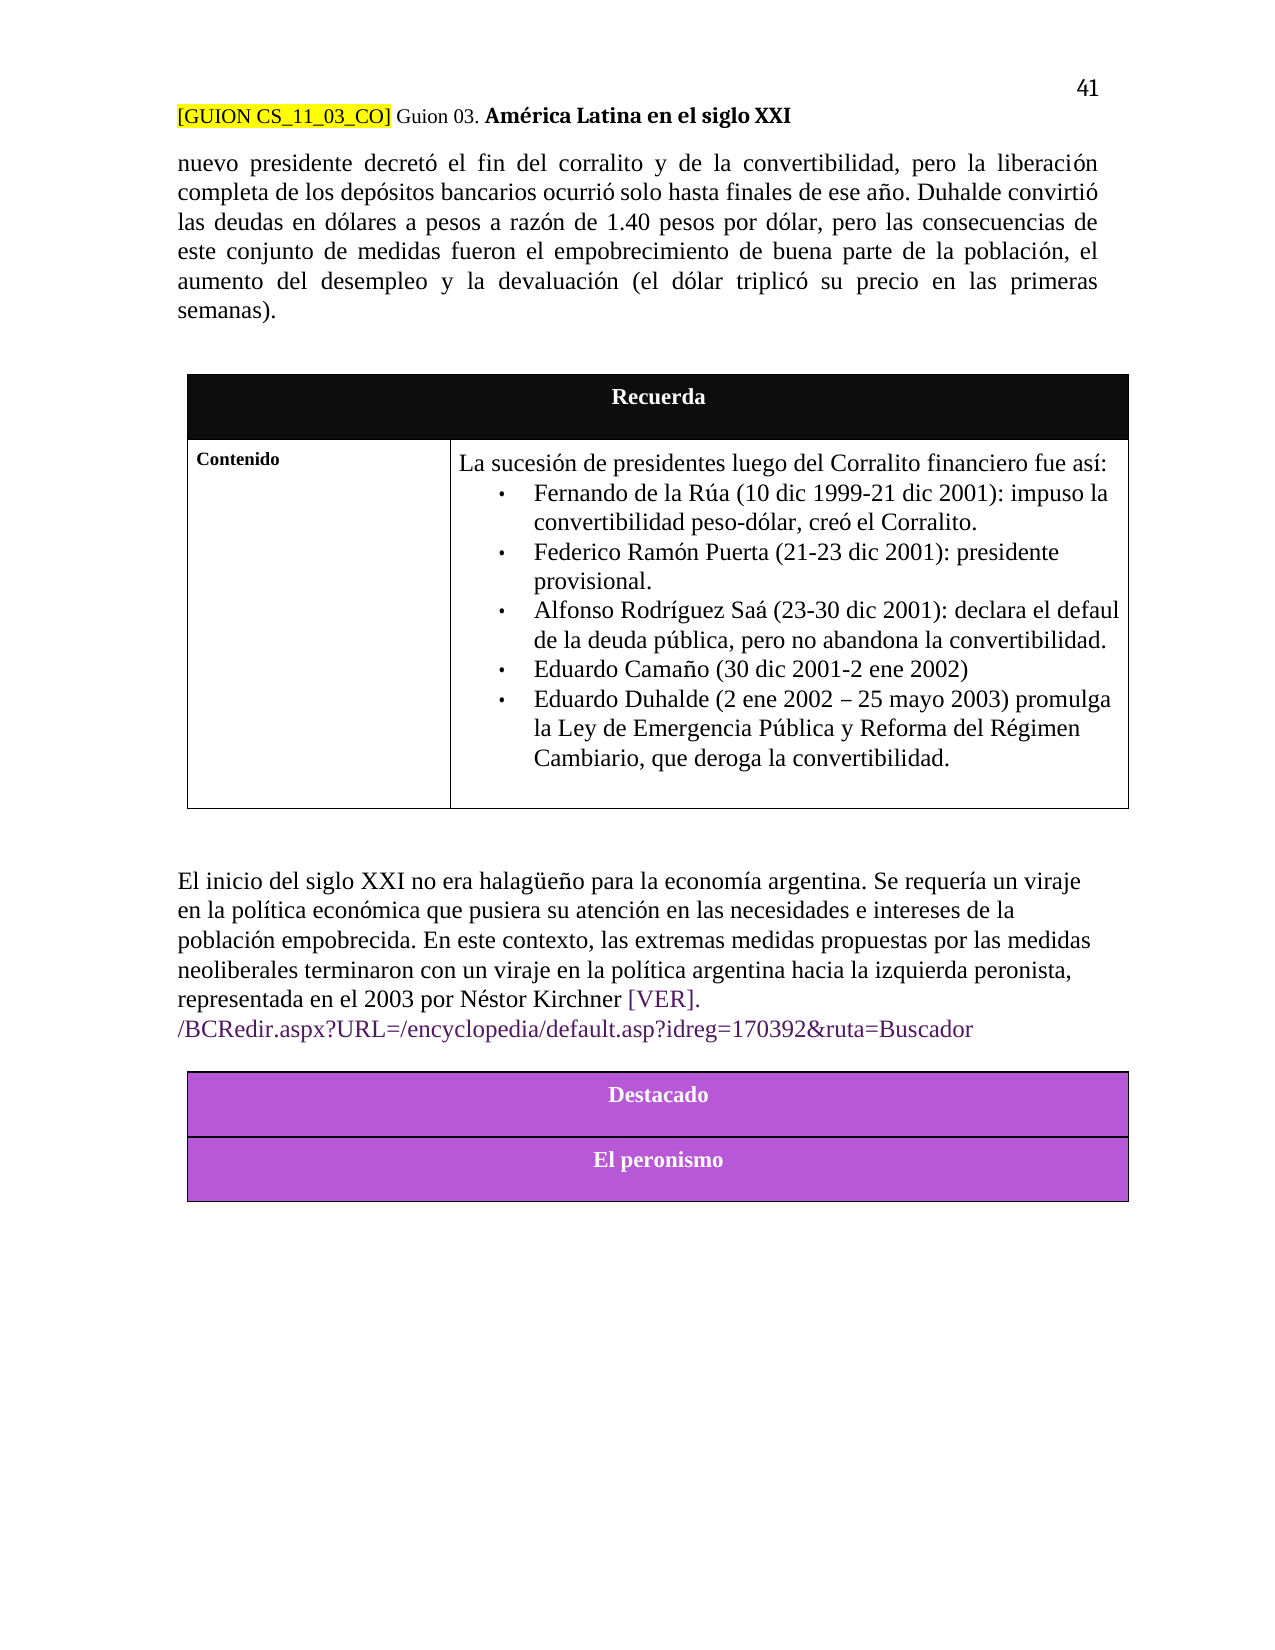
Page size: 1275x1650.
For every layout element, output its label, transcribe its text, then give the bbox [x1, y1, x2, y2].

table_cell El peronismo [188, 1138, 1128, 1201]
table_cell Contenido [188, 440, 450, 807]
table_cell La sucesión de presidentes luego del Corralito financiero fue así: Fernando de la Rúa (10 dic 1999-21 dic 2001): impuso la convertibilidad peso-dólar, creó el Corralito. Federico Ramón Puerta (21-23 dic 2001): presidente provisional. Alfonso Rodríguez Saá (23-30 dic 2001): declara el defaul de la deuda pública, pero no abandona la convertibilidad. Eduardo Camaño (30 dic 2001-2 ene 2002) Eduardo Duhalde (2 ene 2002 – 25 mayo 2003) promulga la Ley de Emergencia Pública y Reforma del Régimen Cambiario, que deroga la convertibilidad. [451, 440, 1128, 807]
table_header Recuerda [188, 375, 1128, 439]
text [177, 148, 1098, 324]
table_header Destacado [188, 1073, 1128, 1136]
text /BCRedir.aspx?URL=/encyclopedia/default.asp?idreg=170392&ruta=Buscador [177, 1014, 1098, 1043]
text El inicio del siglo XXI no era halagüeño para la economía argentina. Se requería un viraje en la política económica que pusiera su atención en las necesidades e intereses de la población empobrecida. En este contexto, las extremas medidas propuestas por las medidas neoliberales terminaron con un viraje en la política argentina hacia la izquierda peronista, representada en el 2003 por Néstor Kirchner [VER]. [177, 866, 1098, 1014]
